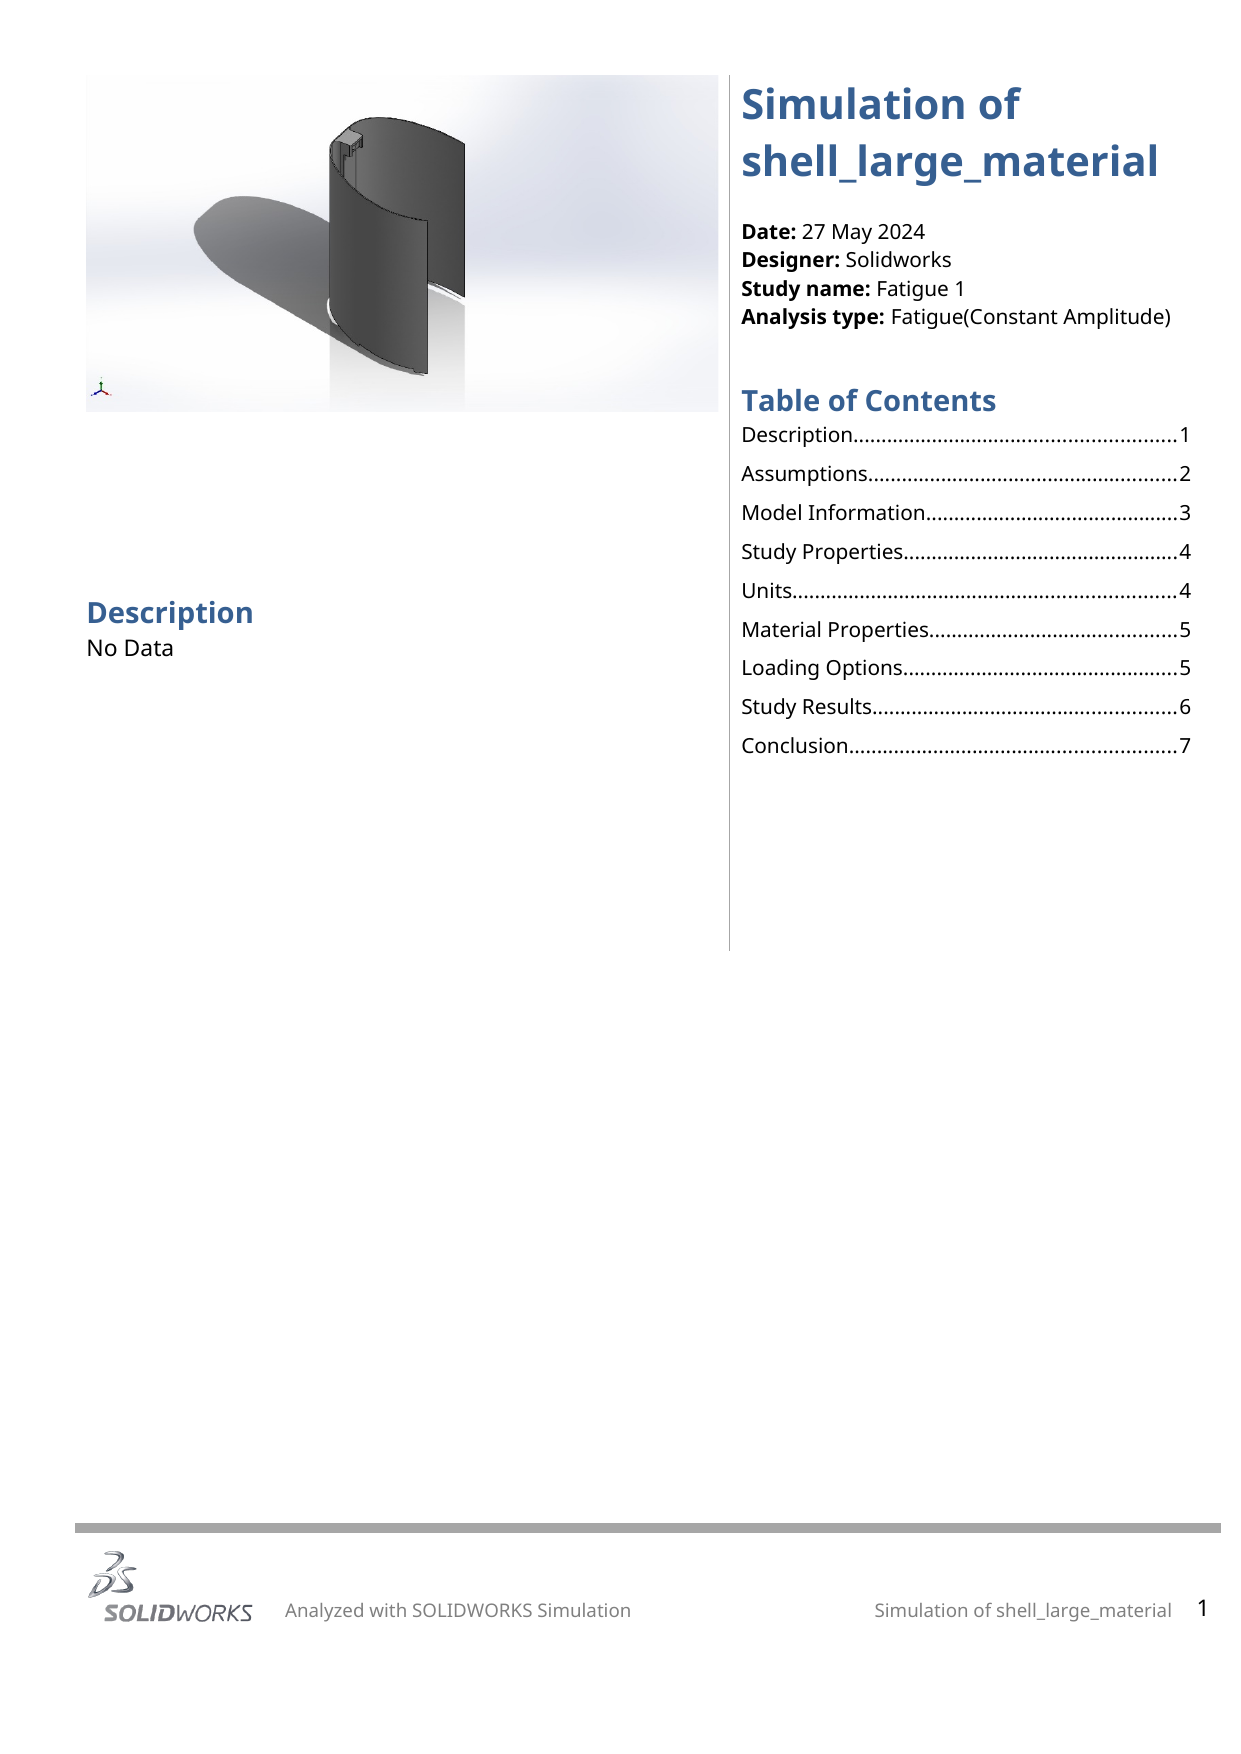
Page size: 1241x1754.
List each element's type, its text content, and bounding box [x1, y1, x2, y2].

table_header [75, 75, 729, 542]
table_cell Description No Data [75, 543, 729, 951]
table_header [730, 75, 1221, 951]
picture [86, 75, 719, 412]
picture [86, 1532, 254, 1623]
